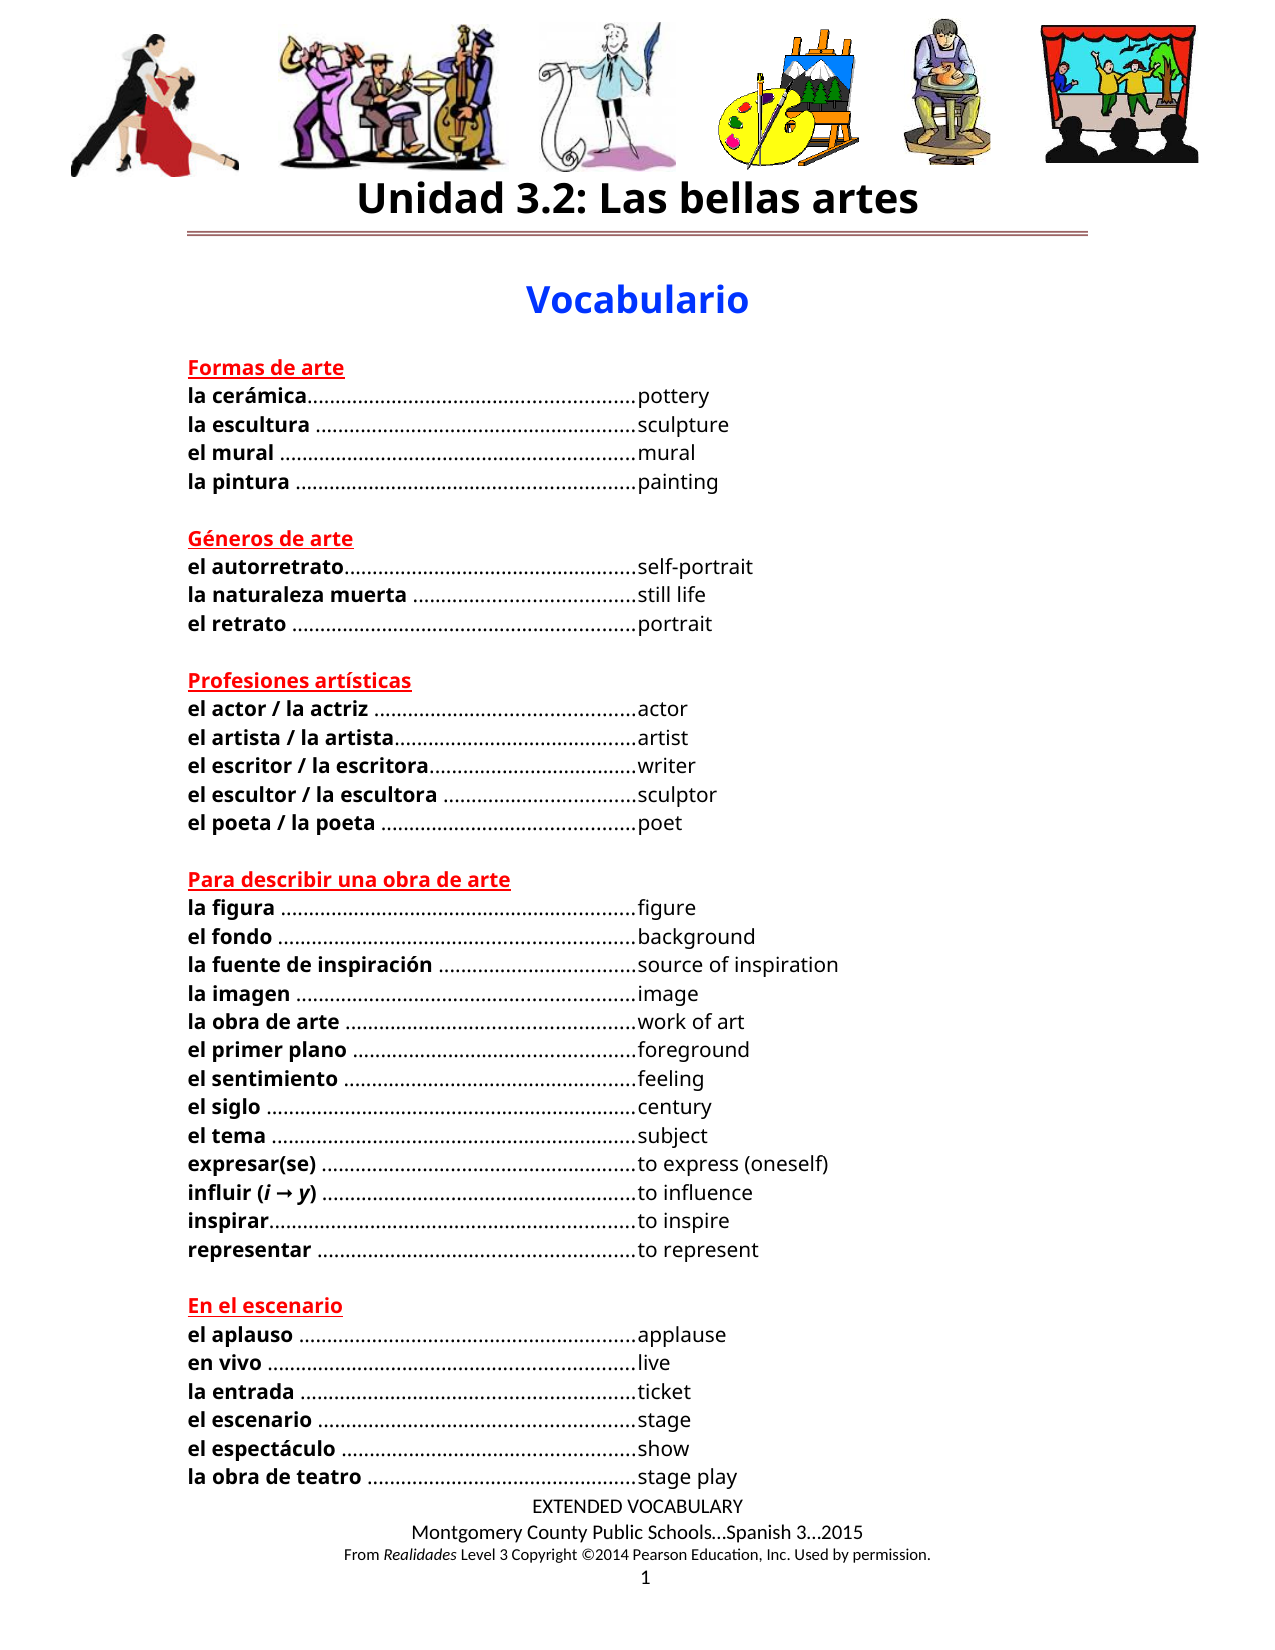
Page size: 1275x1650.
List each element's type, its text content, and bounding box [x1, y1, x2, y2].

text el poeta / la poeta poet [187, 808, 1087, 837]
picture [713, 23, 862, 169]
picture [903, 18, 991, 165]
text la cerámica pottery [187, 382, 1087, 410]
text el actor / la actriz actor [187, 694, 1087, 723]
text el tema subject [187, 1121, 1087, 1149]
text la pintura painting [187, 467, 1087, 495]
text el autorretrato self-portrait [187, 552, 1087, 581]
text el aplauso applause [187, 1320, 1087, 1348]
text la entrada ticket [187, 1377, 1087, 1405]
text Para describir una obra de arte [187, 865, 1087, 893]
text la figura figure [187, 893, 1087, 922]
text el primer plano foreground [187, 1036, 1087, 1064]
text el escritor / la escritora writer [187, 751, 1087, 780]
text representar to represent [187, 1235, 1087, 1263]
text Vocabulario [187, 274, 1087, 325]
text la escultura sculpture [187, 410, 1087, 438]
text inspirar to inspire [187, 1206, 1087, 1235]
text el retrato portrait [187, 609, 1087, 637]
text Profesiones artísticas [187, 666, 1087, 694]
text la obra de teatro stage play [187, 1462, 1087, 1491]
text el escenario stage [187, 1405, 1087, 1434]
picture [187, 225, 1088, 241]
text el fondo background [187, 922, 1087, 950]
picture [538, 22, 676, 169]
text Unidad 3.2: Las bellas artes [187, 169, 1087, 225]
text el artista / la artista artist [187, 723, 1087, 751]
text En el escenario [187, 1292, 1087, 1320]
text el escultor / la escultora sculptor [187, 780, 1087, 808]
text la naturaleza muerta still life [187, 581, 1087, 609]
picture [1040, 25, 1199, 163]
picture [71, 34, 239, 177]
text la fuente de inspiración source of inspiration [187, 950, 1087, 979]
text el sentimiento feeling [187, 1064, 1087, 1092]
text el espectáculo show [187, 1434, 1087, 1462]
text la obra de arte work of art [187, 1007, 1087, 1036]
text Formas de arte [187, 353, 1087, 382]
text el mural mural [187, 438, 1087, 467]
picture [278, 24, 509, 169]
text influir (i ➞ y) to influence [187, 1178, 1087, 1206]
text Géneros de arte [187, 524, 1087, 552]
text la imagen image [187, 979, 1087, 1007]
text expresar(se) to express (oneself) [187, 1149, 1087, 1178]
text en vivo live [187, 1348, 1087, 1377]
text el siglo century [187, 1092, 1087, 1121]
